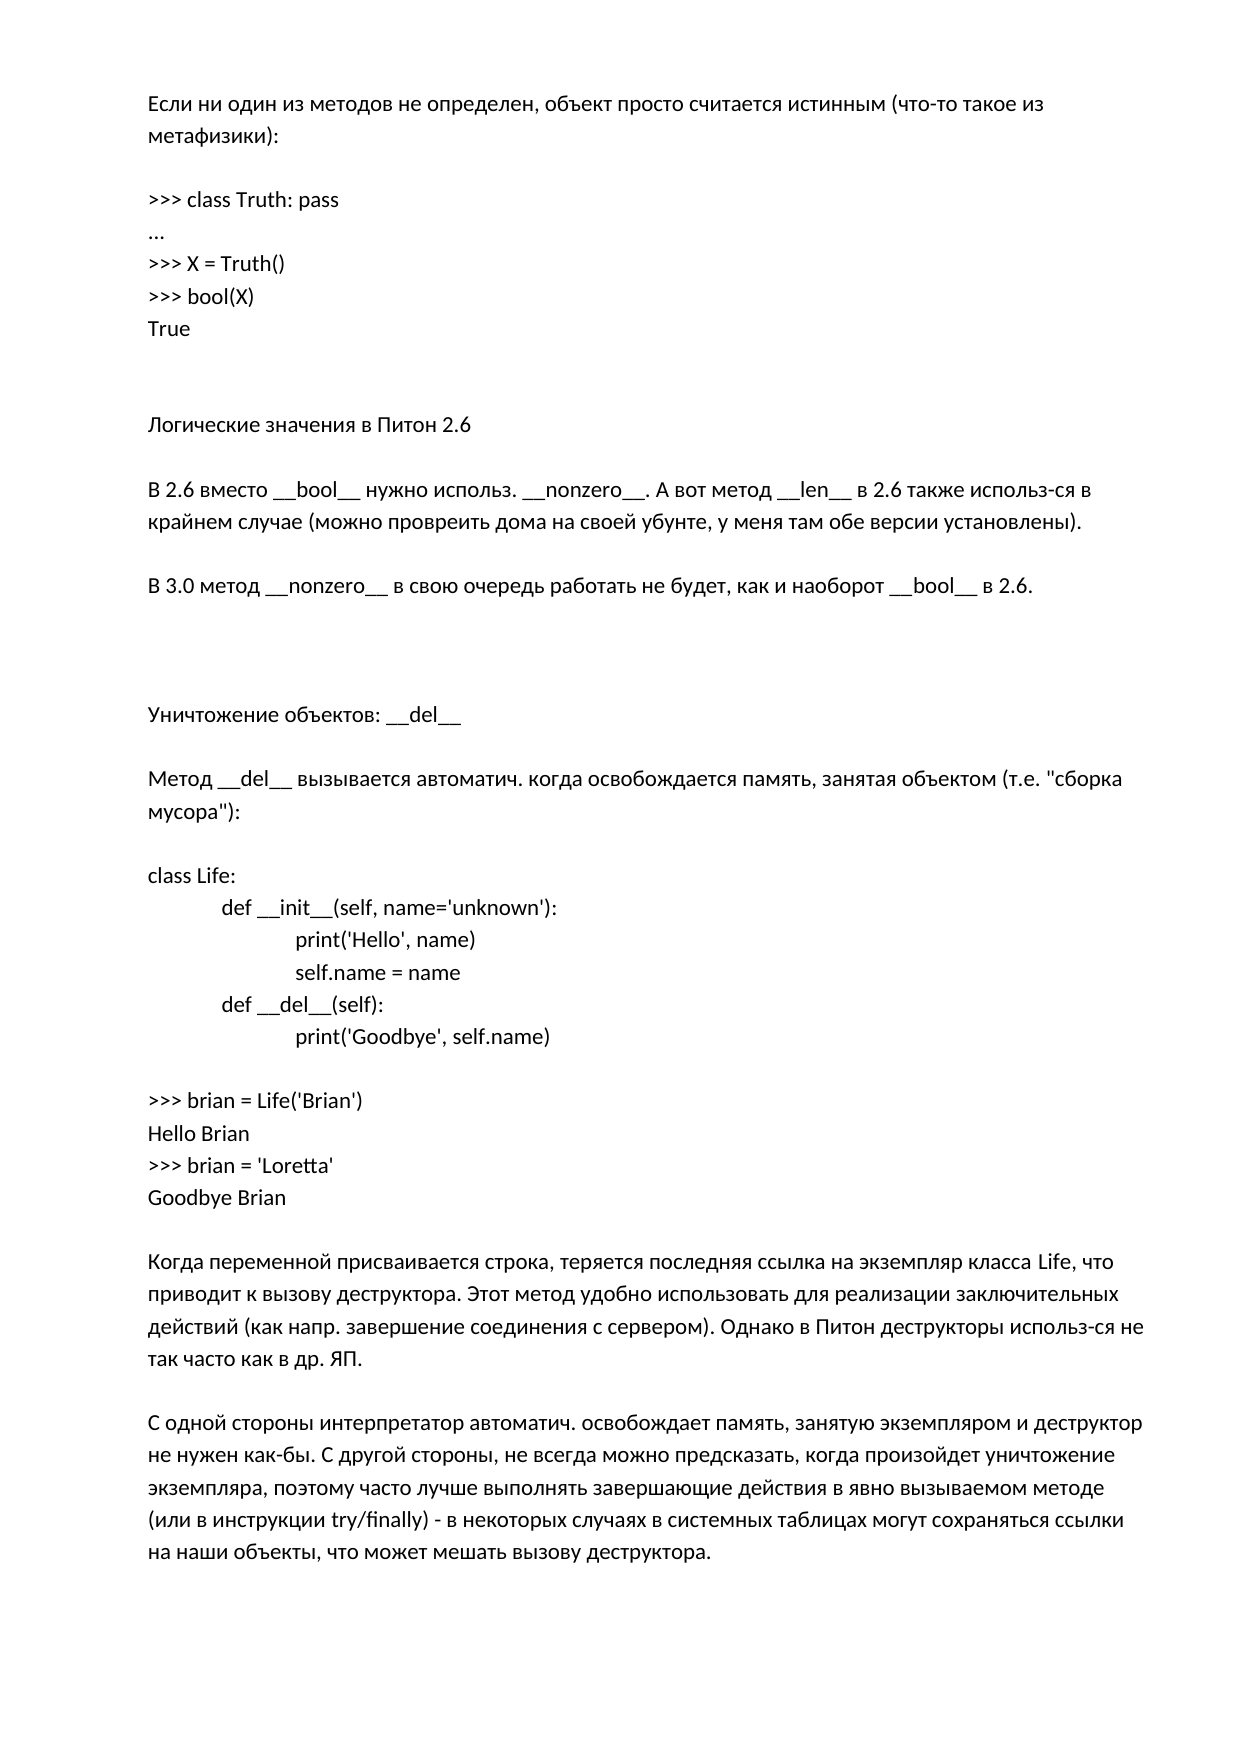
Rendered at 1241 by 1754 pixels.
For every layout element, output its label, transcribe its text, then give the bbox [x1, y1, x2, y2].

text print('Goodbye', self.name) [148, 1022, 1152, 1050]
text Метод __del__ вызывается автоматич. когда освобождается память, занятая объектом (т.е. "сборка мусора"): [148, 764, 1152, 825]
text Когда переменной присваивается строка, теряется последняя ссылка на экземпляр класса Life, что приводит к вызову деструктора. Этот метод удобно использовать для реализации заключительных действий (как напр. завершение соединения с сервером). Однако в Питон деструкторы использ-ся не так часто как в др. ЯП. [148, 1247, 1152, 1372]
text Если ни один из методов не определен, объект просто считается истинным (что-то такое из метафизики): [148, 89, 1152, 149]
text Hello Brian [148, 1119, 1152, 1147]
text >>> class Truth: pass [148, 185, 1152, 213]
text >>> brian = 'Loretta' [148, 1151, 1152, 1179]
text True [148, 314, 1152, 342]
text >>> brian = Life('Brian') [148, 1086, 1152, 1114]
text ... [148, 217, 1152, 245]
text Уничтожение объектов: __del__ [148, 700, 1152, 728]
text В 2.6 вместо __bool__ нужно использ. __nonzero__. А вот метод __len__ в 2.6 также использ-ся в крайнем случае (можно провреить дома на своей убунте, у меня там обе версии установлены). [148, 475, 1152, 535]
text def __init__(self, name='unknown'): [148, 893, 1152, 921]
text >>> bool(X) [148, 282, 1152, 310]
text С одной стороны интерпретатор автоматич. освобождает память, занятую экземпляром и деструктор не нужен как-бы. С другой стороны, не всегда можно предсказать, когда произойдет уничтожение экземпляра, поэтому часто лучше выполнять завершающие действия в явно вызываемом методе (или в инструкции try/finally) - в некоторых случаях в системных таблицах могут сохраняться ссылки на наши объекты, что может мешать вызову деструктора. [148, 1408, 1152, 1565]
text Логические значения в Питон 2.6 [148, 411, 1152, 438]
text class Life: [148, 861, 1152, 889]
text self.name = name [148, 958, 1152, 986]
text Goodbye Brian [148, 1183, 1152, 1211]
text def __del__(self): [148, 990, 1152, 1018]
text В 3.0 метод __nonzero__ в свою очередь работать не будет, как и наоборот __bool__ в 2.6. [148, 571, 1152, 599]
text print('Hello', name) [148, 926, 1152, 953]
text >>> X = Truth() [148, 249, 1152, 278]
